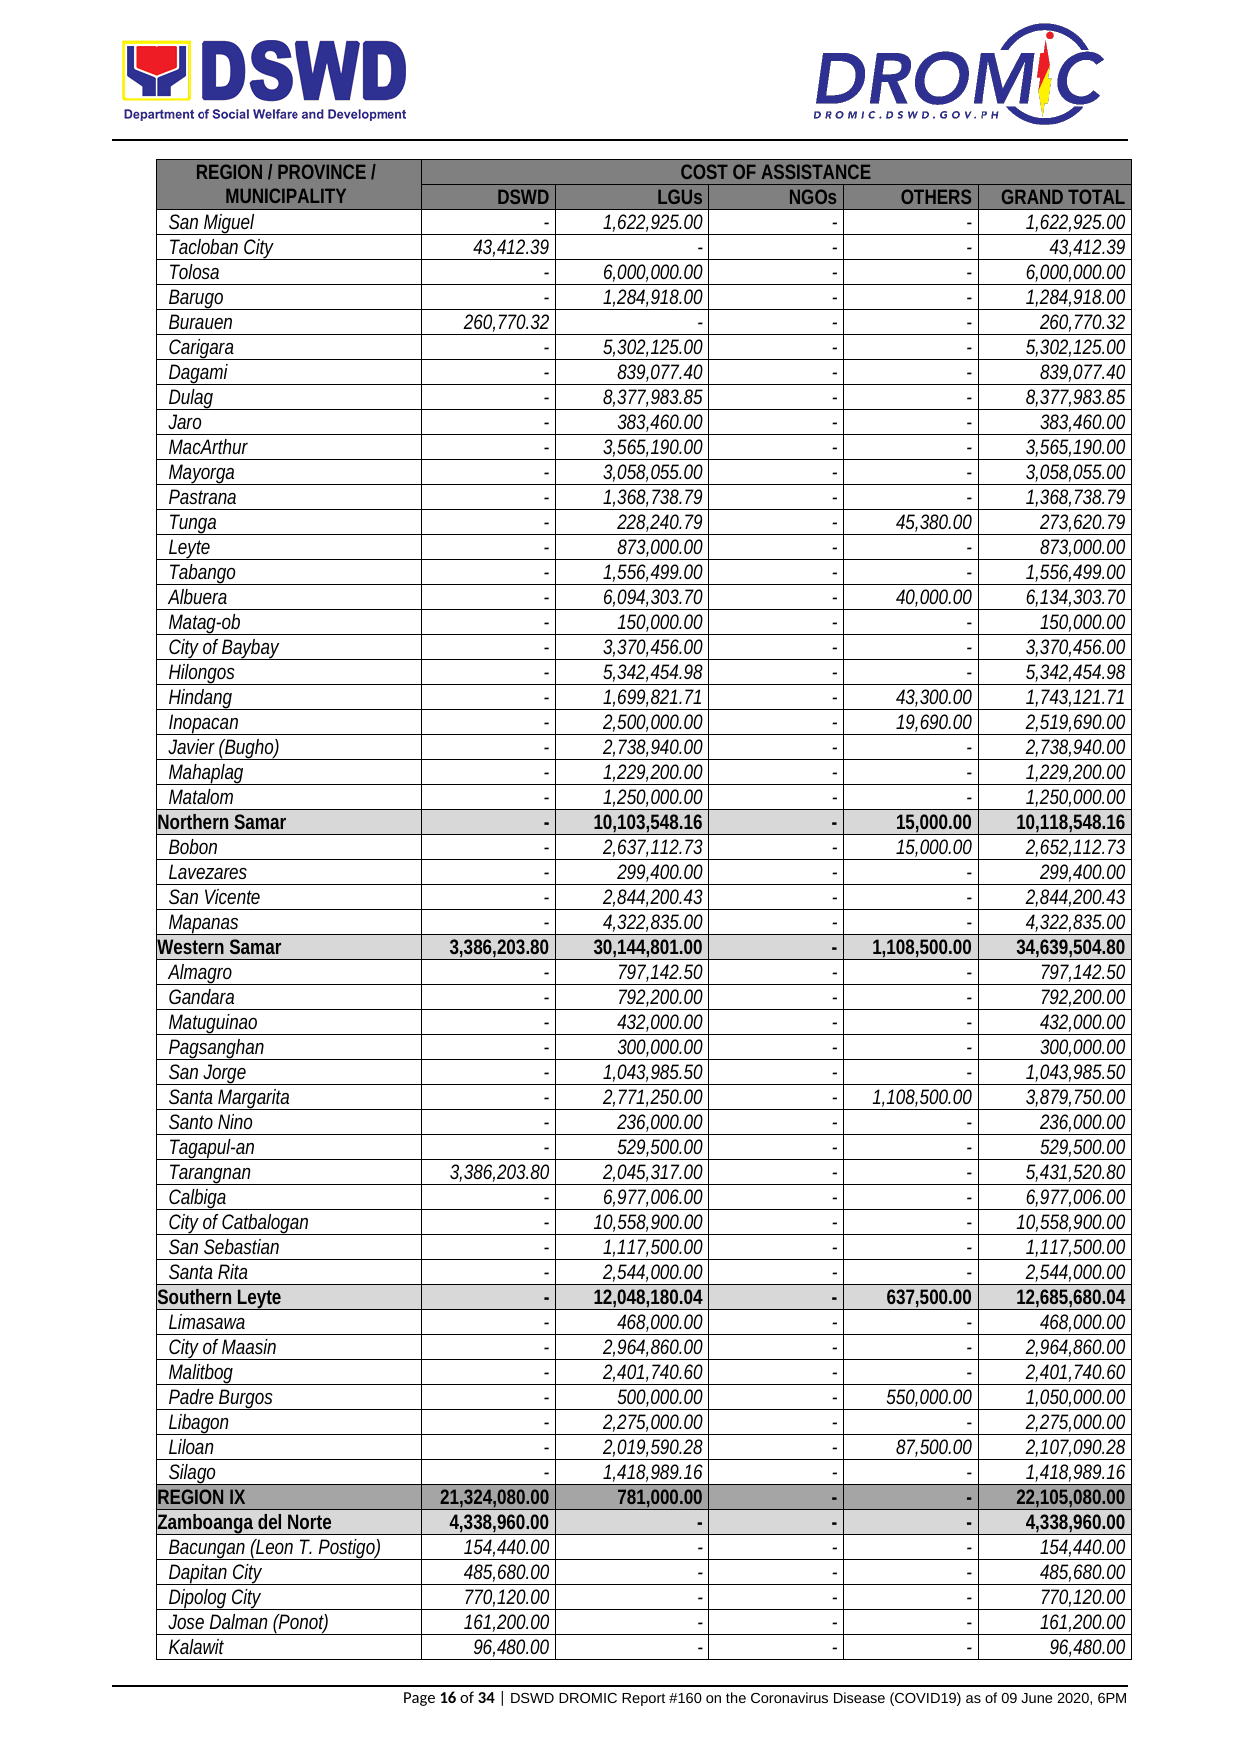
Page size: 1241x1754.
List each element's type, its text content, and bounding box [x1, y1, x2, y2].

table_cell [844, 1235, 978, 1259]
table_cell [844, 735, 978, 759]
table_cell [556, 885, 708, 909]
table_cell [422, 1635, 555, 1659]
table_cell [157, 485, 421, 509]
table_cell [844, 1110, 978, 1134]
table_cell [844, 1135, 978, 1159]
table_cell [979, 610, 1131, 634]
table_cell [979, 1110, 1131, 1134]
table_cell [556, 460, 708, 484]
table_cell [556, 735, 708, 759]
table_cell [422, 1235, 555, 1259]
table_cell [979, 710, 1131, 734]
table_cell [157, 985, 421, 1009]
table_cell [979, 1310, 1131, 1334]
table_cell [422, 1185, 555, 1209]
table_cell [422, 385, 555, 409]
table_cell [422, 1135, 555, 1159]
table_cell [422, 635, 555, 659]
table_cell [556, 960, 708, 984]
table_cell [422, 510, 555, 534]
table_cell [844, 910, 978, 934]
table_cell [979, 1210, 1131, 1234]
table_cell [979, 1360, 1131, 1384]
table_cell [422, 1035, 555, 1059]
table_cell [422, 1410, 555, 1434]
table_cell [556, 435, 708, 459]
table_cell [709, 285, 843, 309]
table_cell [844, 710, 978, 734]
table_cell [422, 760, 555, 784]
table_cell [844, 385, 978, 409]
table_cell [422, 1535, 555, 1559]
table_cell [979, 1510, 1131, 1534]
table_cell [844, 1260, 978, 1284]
picture [112, 37, 417, 125]
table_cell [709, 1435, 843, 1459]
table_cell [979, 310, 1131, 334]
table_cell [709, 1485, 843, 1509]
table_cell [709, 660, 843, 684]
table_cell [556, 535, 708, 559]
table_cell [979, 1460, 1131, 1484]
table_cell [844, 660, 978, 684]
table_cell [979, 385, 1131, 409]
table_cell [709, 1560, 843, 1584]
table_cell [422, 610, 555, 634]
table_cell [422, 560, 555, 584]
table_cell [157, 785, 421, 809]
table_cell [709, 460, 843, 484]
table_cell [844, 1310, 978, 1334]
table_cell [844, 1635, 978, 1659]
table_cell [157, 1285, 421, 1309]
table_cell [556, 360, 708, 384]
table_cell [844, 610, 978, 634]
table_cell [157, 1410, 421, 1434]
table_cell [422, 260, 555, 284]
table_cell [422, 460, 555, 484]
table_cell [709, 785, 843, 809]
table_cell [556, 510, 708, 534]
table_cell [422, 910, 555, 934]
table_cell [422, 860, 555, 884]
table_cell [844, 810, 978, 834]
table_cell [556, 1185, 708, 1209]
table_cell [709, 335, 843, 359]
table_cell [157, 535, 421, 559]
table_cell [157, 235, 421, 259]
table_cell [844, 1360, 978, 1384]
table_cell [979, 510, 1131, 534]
table_cell GRAND TOTAL [979, 185, 1131, 209]
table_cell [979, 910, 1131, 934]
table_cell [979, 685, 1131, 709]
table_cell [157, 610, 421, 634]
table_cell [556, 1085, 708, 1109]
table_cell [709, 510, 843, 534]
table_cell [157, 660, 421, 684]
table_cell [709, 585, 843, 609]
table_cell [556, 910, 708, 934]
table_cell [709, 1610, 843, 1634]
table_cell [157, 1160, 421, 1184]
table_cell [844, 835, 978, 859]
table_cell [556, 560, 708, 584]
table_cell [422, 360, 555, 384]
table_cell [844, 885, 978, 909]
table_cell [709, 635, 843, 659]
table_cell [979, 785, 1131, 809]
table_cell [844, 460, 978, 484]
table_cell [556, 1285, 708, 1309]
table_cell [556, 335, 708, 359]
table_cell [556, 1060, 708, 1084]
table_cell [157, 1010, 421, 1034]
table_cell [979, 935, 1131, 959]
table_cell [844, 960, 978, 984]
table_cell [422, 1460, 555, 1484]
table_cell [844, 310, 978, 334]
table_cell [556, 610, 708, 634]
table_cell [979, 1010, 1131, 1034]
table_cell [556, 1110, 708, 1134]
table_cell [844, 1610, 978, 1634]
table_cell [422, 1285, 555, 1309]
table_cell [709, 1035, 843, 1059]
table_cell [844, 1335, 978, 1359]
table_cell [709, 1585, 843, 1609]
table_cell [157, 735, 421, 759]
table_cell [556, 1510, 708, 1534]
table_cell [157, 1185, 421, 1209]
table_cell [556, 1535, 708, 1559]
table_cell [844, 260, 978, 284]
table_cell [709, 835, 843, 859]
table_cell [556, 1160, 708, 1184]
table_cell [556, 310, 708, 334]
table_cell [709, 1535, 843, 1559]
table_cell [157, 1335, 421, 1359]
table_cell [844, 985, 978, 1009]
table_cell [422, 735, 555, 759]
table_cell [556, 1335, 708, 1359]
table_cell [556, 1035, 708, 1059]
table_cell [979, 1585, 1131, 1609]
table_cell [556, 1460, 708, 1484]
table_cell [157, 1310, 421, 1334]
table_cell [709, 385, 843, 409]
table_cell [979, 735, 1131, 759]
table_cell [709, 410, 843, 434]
table_header REGION / PROVINCE / MUNICIPALITY [157, 160, 421, 209]
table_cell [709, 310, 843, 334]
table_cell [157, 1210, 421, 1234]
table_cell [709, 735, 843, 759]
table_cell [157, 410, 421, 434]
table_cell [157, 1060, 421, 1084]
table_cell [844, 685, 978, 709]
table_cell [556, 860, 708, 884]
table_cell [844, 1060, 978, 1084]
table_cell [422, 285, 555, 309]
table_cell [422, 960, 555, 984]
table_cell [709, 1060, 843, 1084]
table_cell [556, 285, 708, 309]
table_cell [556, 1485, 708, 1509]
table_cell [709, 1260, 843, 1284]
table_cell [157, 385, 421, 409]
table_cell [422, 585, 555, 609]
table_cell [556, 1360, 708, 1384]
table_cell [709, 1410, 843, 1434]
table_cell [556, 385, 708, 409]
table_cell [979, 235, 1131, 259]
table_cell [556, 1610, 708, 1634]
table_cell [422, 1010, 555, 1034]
picture [781, 23, 1133, 125]
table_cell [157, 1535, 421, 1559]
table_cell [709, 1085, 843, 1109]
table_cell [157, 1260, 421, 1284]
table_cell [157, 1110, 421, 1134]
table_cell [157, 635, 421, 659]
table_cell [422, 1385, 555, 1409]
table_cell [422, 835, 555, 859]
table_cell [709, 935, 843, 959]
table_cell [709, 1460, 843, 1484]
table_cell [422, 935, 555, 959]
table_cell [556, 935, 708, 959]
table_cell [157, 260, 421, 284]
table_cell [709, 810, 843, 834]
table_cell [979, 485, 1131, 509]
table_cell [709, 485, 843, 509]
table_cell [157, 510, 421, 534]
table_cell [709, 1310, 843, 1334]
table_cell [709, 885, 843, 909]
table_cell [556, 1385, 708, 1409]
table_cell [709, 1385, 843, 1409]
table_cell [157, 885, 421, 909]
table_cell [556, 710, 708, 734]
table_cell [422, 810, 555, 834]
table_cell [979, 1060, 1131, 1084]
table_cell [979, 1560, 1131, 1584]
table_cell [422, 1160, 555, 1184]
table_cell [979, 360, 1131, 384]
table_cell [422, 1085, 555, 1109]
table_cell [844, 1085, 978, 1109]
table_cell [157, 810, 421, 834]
table_header COST OF ASSISTANCE [422, 160, 1131, 184]
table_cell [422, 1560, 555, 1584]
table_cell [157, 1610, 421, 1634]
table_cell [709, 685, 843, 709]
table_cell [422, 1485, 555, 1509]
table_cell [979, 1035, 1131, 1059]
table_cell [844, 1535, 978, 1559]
table_cell NGOs [709, 185, 843, 209]
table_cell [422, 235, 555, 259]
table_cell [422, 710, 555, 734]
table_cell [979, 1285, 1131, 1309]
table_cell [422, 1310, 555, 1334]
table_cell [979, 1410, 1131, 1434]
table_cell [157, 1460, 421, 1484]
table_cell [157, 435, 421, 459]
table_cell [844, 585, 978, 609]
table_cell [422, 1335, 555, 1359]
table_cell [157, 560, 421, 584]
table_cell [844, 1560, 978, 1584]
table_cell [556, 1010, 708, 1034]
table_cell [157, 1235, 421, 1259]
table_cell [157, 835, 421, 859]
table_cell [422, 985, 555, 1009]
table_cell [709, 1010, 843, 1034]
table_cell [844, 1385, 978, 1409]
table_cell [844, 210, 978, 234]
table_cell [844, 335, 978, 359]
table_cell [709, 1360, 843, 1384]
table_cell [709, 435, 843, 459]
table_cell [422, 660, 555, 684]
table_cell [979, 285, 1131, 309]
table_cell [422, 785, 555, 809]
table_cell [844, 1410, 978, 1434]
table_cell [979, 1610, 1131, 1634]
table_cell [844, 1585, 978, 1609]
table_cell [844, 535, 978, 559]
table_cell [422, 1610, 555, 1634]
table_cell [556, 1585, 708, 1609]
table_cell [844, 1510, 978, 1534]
table_cell LGUs [556, 185, 708, 209]
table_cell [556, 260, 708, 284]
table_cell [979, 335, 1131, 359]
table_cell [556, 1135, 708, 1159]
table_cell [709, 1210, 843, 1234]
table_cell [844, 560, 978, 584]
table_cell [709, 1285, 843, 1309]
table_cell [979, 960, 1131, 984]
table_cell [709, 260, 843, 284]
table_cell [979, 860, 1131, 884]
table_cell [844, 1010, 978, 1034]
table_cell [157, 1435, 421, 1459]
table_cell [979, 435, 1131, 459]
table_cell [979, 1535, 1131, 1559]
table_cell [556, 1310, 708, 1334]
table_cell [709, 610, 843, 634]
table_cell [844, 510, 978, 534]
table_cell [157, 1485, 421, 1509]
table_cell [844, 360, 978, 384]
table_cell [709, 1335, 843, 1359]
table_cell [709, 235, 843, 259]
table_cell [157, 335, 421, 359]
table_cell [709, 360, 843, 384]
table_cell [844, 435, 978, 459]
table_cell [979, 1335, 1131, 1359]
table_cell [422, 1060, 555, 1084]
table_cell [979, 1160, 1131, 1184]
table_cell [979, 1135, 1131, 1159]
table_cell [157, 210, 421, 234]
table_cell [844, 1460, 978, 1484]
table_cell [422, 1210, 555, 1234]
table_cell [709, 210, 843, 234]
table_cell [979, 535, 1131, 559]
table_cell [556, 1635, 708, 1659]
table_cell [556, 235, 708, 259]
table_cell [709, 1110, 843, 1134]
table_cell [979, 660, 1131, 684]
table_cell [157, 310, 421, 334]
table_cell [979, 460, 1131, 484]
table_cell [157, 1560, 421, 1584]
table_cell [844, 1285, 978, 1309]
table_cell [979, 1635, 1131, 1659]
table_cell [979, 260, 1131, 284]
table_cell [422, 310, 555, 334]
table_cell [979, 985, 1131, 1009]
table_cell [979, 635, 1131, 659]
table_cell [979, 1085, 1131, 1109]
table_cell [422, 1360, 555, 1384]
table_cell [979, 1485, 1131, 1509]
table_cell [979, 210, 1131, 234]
table_cell OTHERS [844, 185, 978, 209]
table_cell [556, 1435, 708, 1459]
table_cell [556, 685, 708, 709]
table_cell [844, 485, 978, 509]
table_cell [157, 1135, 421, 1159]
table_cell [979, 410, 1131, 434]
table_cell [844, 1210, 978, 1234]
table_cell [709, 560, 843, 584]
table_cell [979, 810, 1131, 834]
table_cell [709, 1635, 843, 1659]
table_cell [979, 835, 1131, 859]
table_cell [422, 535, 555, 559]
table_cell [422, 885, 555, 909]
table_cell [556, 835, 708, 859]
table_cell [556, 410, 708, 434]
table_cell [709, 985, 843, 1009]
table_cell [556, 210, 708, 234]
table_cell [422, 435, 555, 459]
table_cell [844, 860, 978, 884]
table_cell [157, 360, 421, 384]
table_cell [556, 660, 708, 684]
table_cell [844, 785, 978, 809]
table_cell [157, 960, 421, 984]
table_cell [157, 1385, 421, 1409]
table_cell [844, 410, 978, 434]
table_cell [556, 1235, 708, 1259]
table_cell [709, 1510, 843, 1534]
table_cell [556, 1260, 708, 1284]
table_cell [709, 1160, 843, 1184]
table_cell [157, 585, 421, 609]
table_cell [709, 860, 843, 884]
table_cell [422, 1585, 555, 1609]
table_cell DSWD [422, 185, 555, 209]
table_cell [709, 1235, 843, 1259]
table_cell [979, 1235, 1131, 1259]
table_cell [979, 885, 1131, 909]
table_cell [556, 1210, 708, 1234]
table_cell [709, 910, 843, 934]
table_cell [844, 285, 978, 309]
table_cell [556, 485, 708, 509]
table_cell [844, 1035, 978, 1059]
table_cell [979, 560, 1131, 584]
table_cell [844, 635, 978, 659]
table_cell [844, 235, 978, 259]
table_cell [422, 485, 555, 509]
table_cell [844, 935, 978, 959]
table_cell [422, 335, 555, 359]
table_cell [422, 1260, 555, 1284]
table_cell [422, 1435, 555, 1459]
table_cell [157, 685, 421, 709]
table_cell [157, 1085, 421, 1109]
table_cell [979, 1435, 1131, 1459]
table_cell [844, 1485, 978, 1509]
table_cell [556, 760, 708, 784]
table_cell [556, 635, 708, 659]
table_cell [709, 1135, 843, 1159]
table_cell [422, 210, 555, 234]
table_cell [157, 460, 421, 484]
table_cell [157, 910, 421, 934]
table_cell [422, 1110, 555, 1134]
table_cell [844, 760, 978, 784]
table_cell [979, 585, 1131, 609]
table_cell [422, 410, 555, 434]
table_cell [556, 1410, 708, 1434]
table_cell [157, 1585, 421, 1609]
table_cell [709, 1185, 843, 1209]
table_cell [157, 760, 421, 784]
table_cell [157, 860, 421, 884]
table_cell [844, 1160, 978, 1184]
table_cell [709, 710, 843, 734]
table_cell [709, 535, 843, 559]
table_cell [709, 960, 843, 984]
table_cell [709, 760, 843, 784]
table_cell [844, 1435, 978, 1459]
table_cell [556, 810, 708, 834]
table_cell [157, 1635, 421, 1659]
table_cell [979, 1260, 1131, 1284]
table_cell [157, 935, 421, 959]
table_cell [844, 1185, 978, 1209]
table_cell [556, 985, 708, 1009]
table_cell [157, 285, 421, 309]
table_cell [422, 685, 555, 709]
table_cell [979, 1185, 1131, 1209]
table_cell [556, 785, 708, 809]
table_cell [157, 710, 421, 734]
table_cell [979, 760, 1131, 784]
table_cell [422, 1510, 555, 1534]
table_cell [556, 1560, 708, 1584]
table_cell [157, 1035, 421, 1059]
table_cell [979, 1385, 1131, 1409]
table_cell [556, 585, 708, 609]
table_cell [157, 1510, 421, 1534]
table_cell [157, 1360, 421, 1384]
